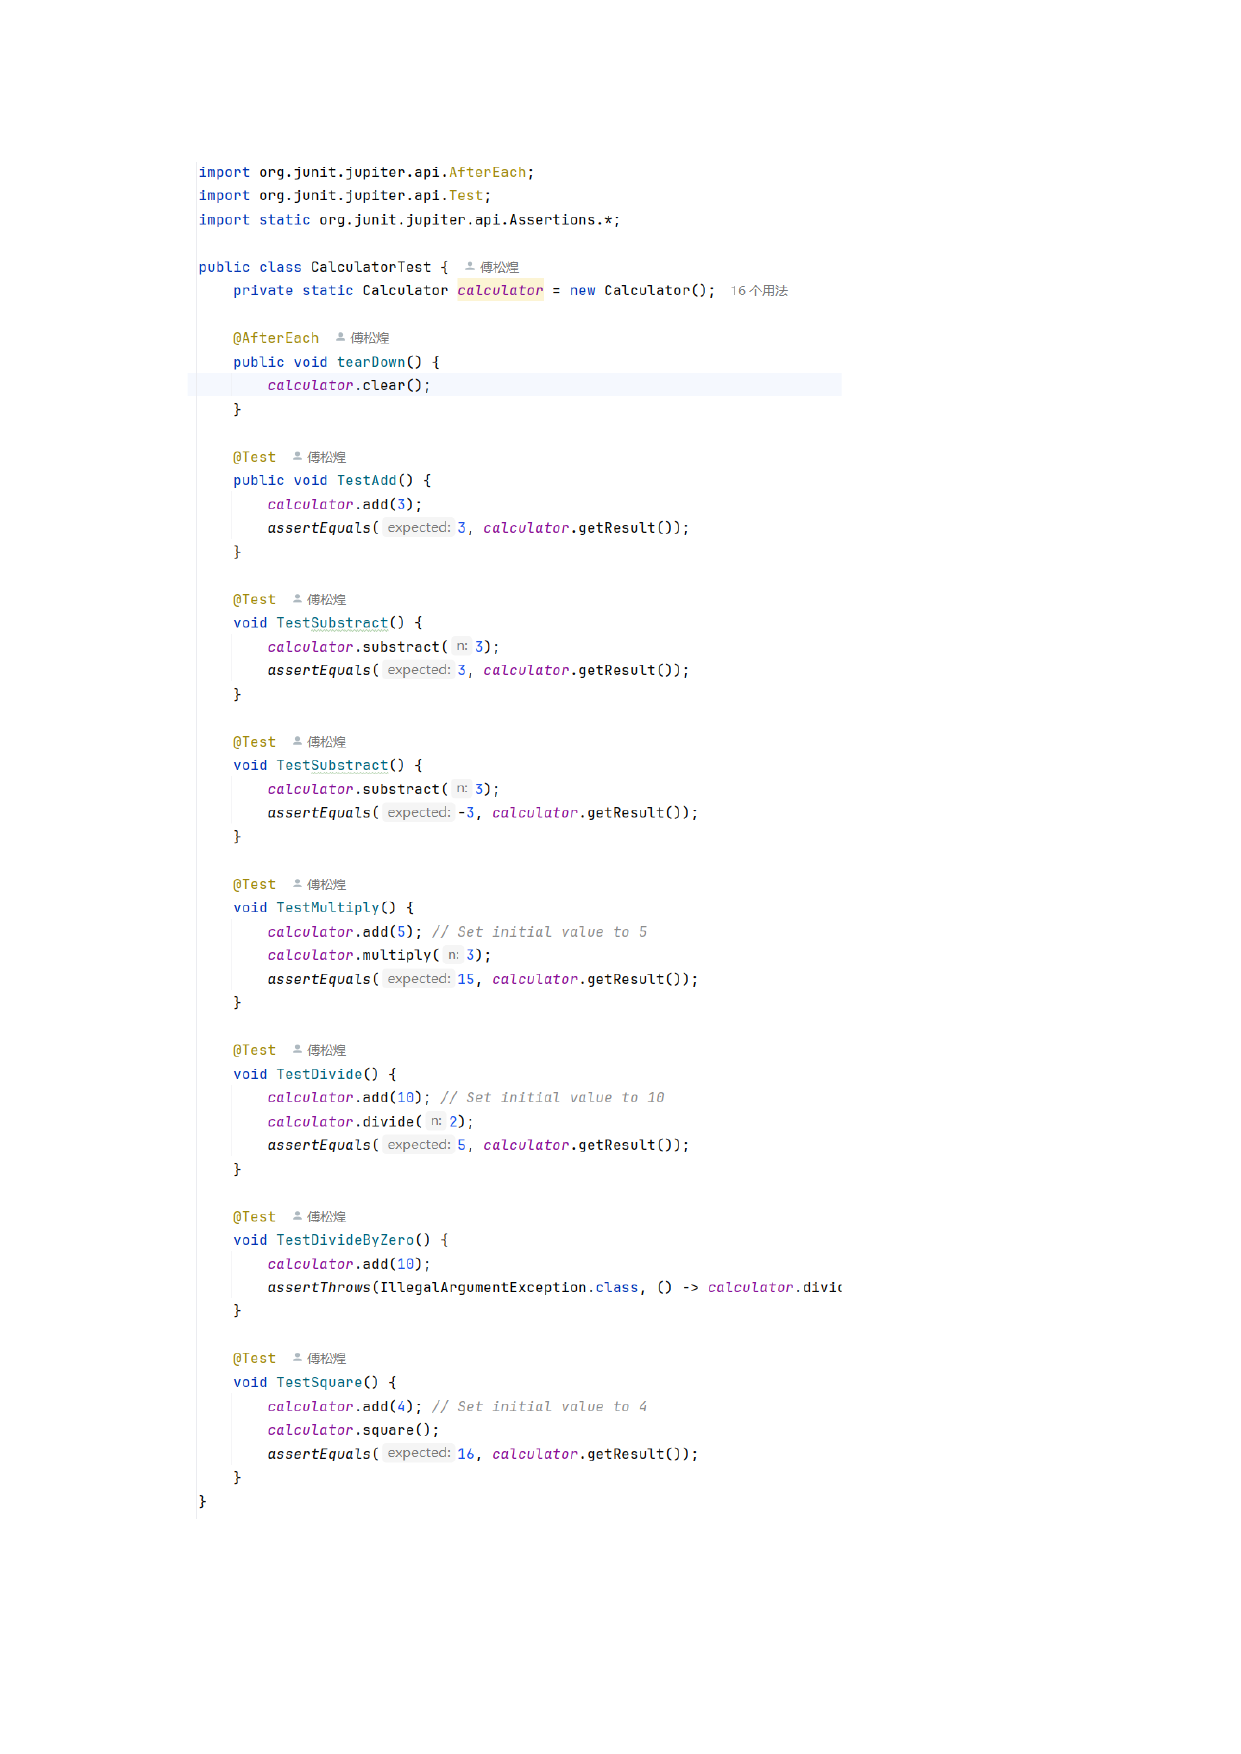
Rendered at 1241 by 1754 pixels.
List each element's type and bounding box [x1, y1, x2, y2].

picture [187, 162, 842, 1519]
